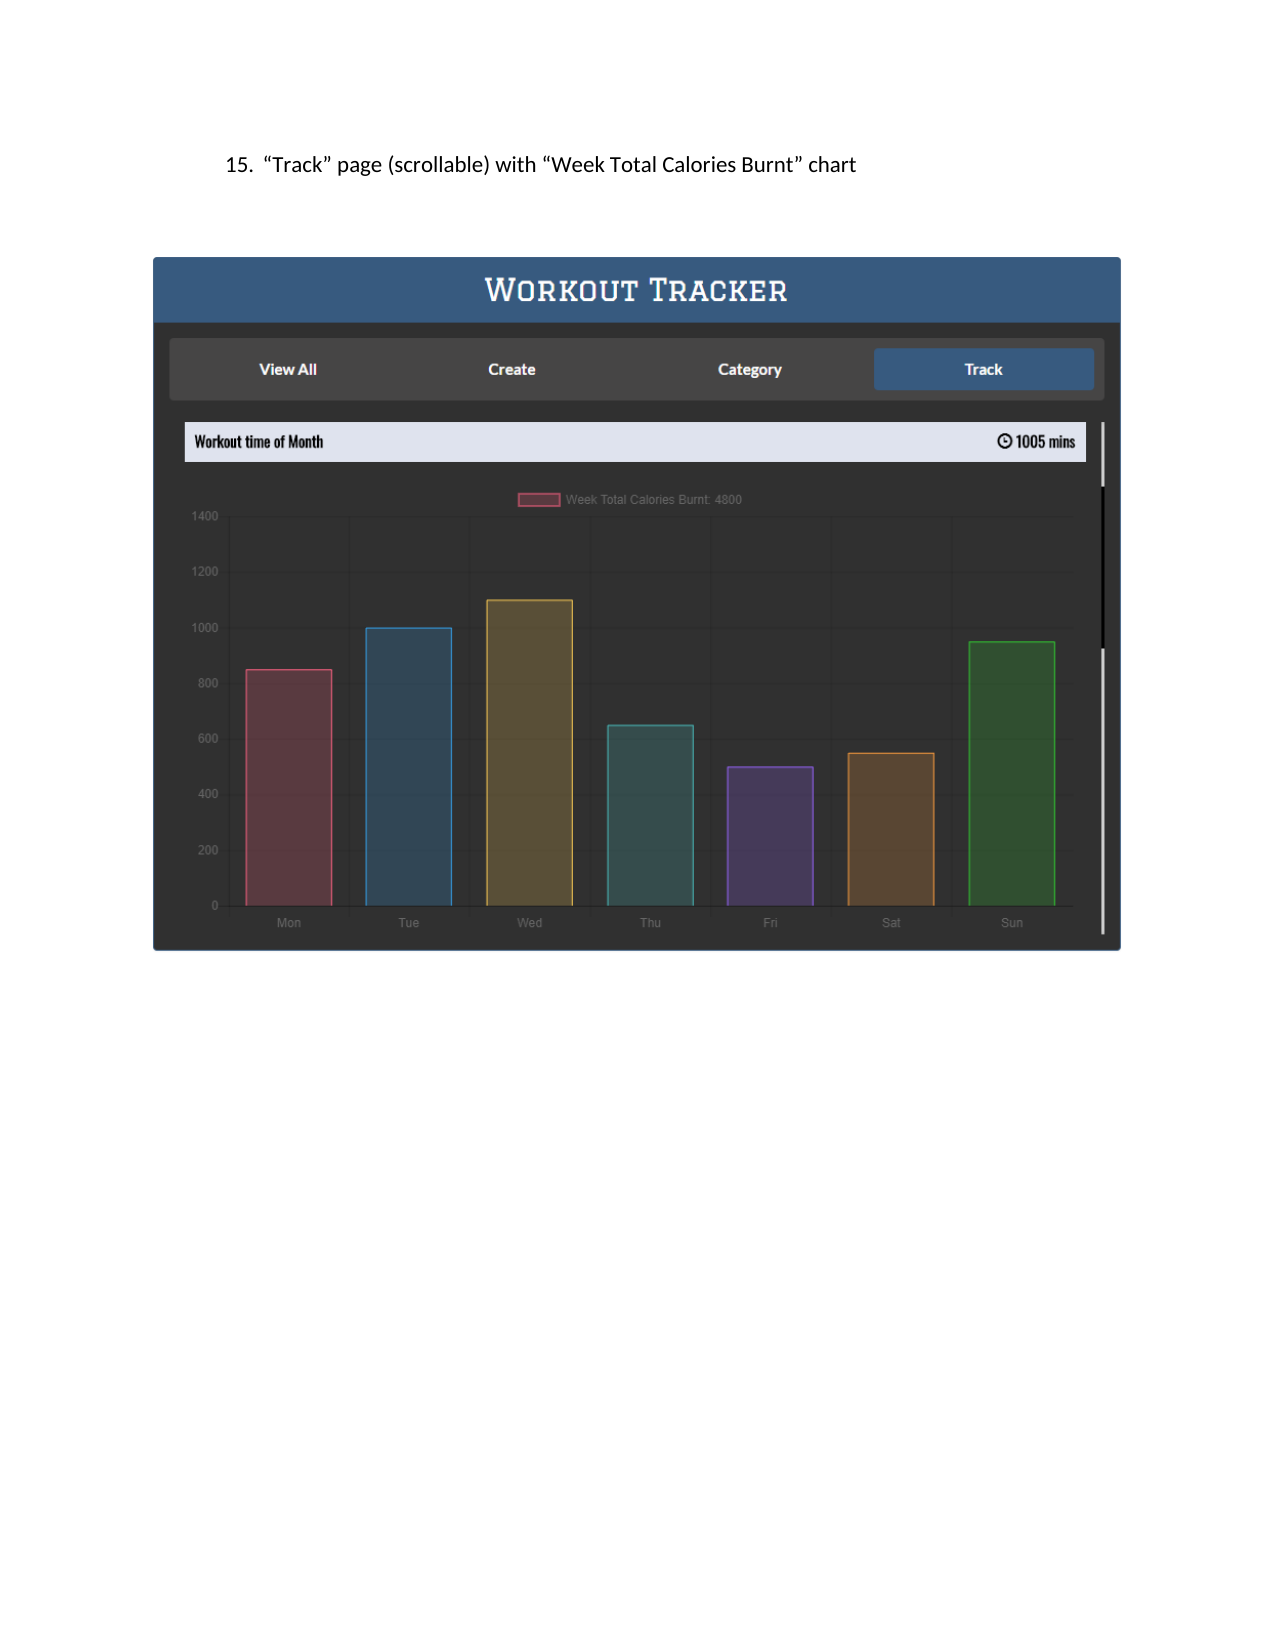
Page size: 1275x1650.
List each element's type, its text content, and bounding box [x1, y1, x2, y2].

picture [150, 256, 1125, 959]
list “Track” page (scrollable) with “Week Total Calories Burnt” chart [225, 150, 1125, 178]
